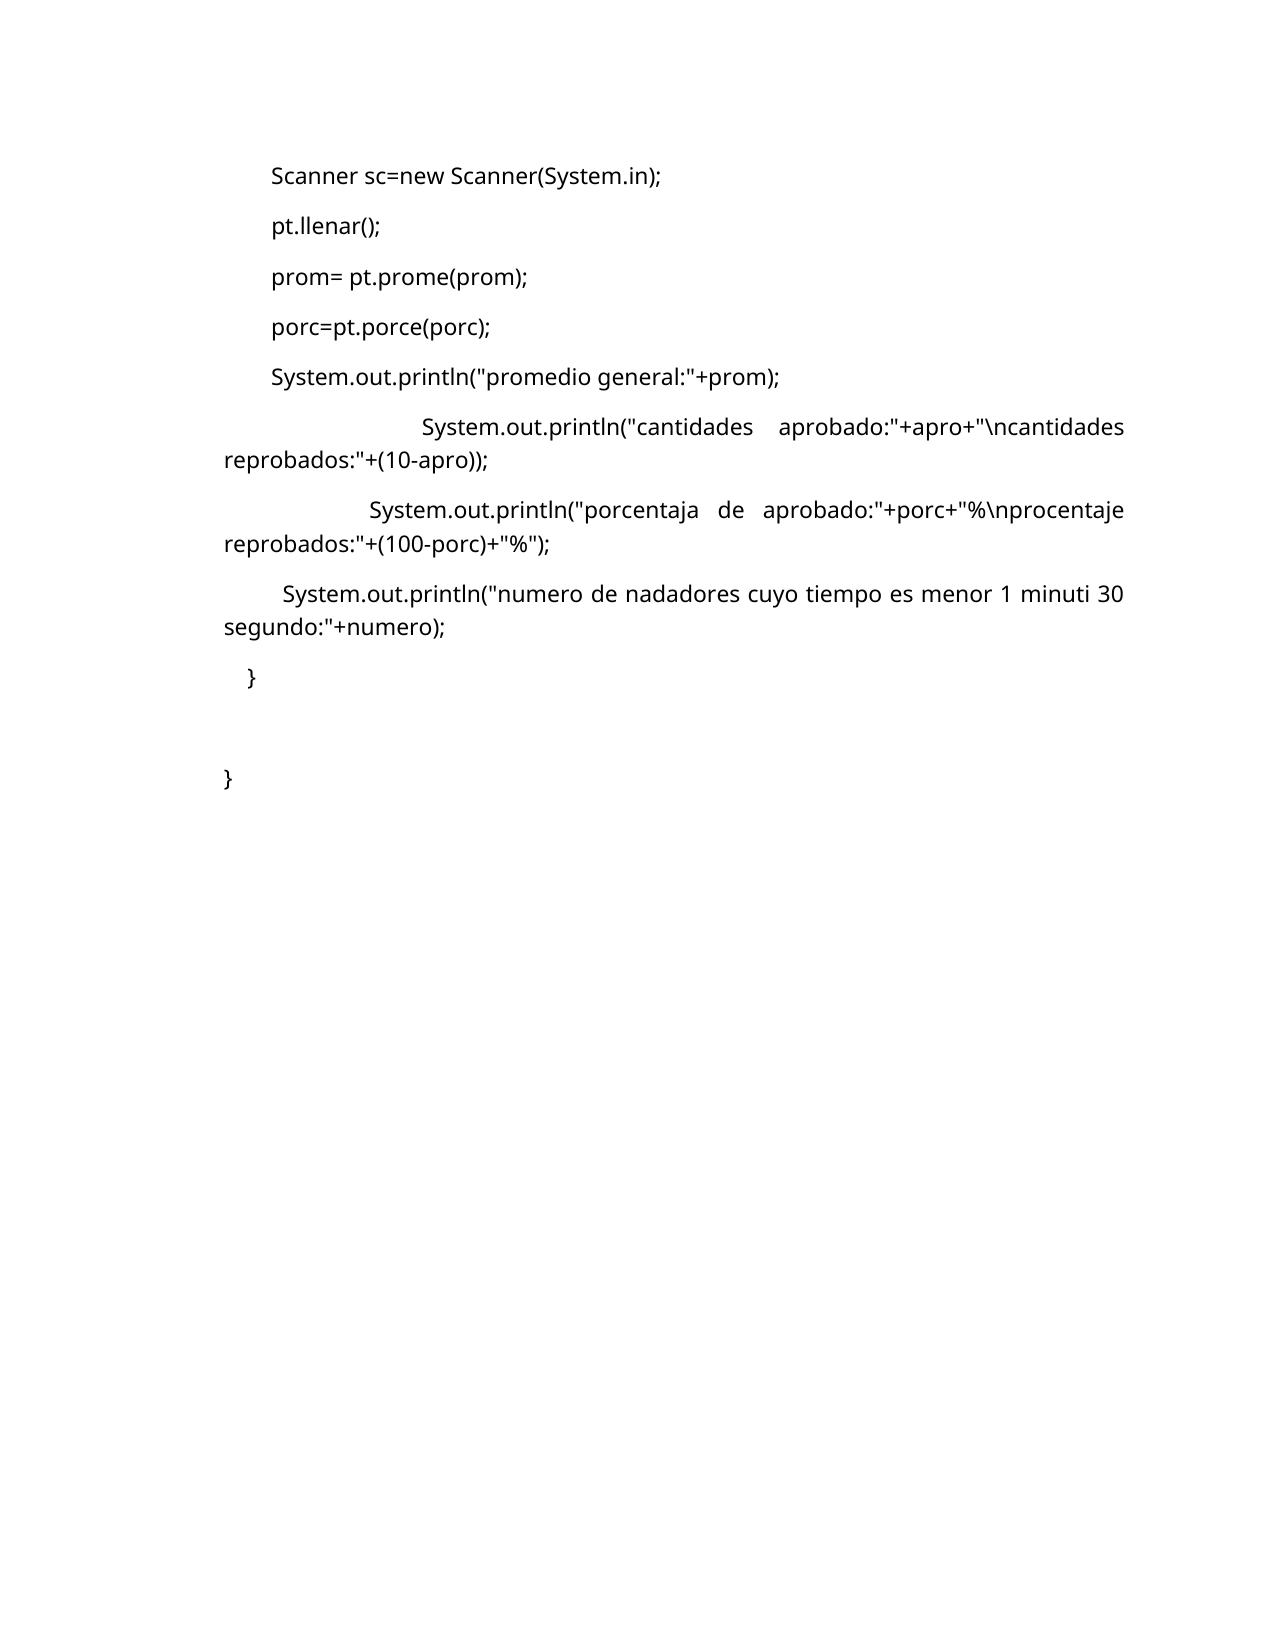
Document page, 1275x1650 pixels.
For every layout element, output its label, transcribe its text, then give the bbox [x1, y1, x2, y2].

text System.out.println("numero de nadadores cuyo tiempo es menor 1 minuti 30 segundo:"+numero); [223, 578, 1126, 642]
text Scanner sc=new Scanner(System.in); [223, 160, 1126, 191]
text porc=pt.porce(porc); [223, 311, 1126, 342]
text System.out.println("promedio general:"+prom); [223, 361, 1126, 392]
text prom= pt.prome(prom); [223, 260, 1126, 292]
text System.out.println("porcentaja de aprobado:"+porc+"%\nprocentaje reprobados:"+(100-porc)+"%"); [223, 494, 1126, 559]
text pt.llenar(); [223, 210, 1126, 242]
text System.out.println("cantidades aprobado:"+apro+"\ncantidades reprobados:"+(10-apro)); [223, 411, 1126, 475]
text } [223, 762, 1126, 793]
text } [223, 661, 1126, 693]
